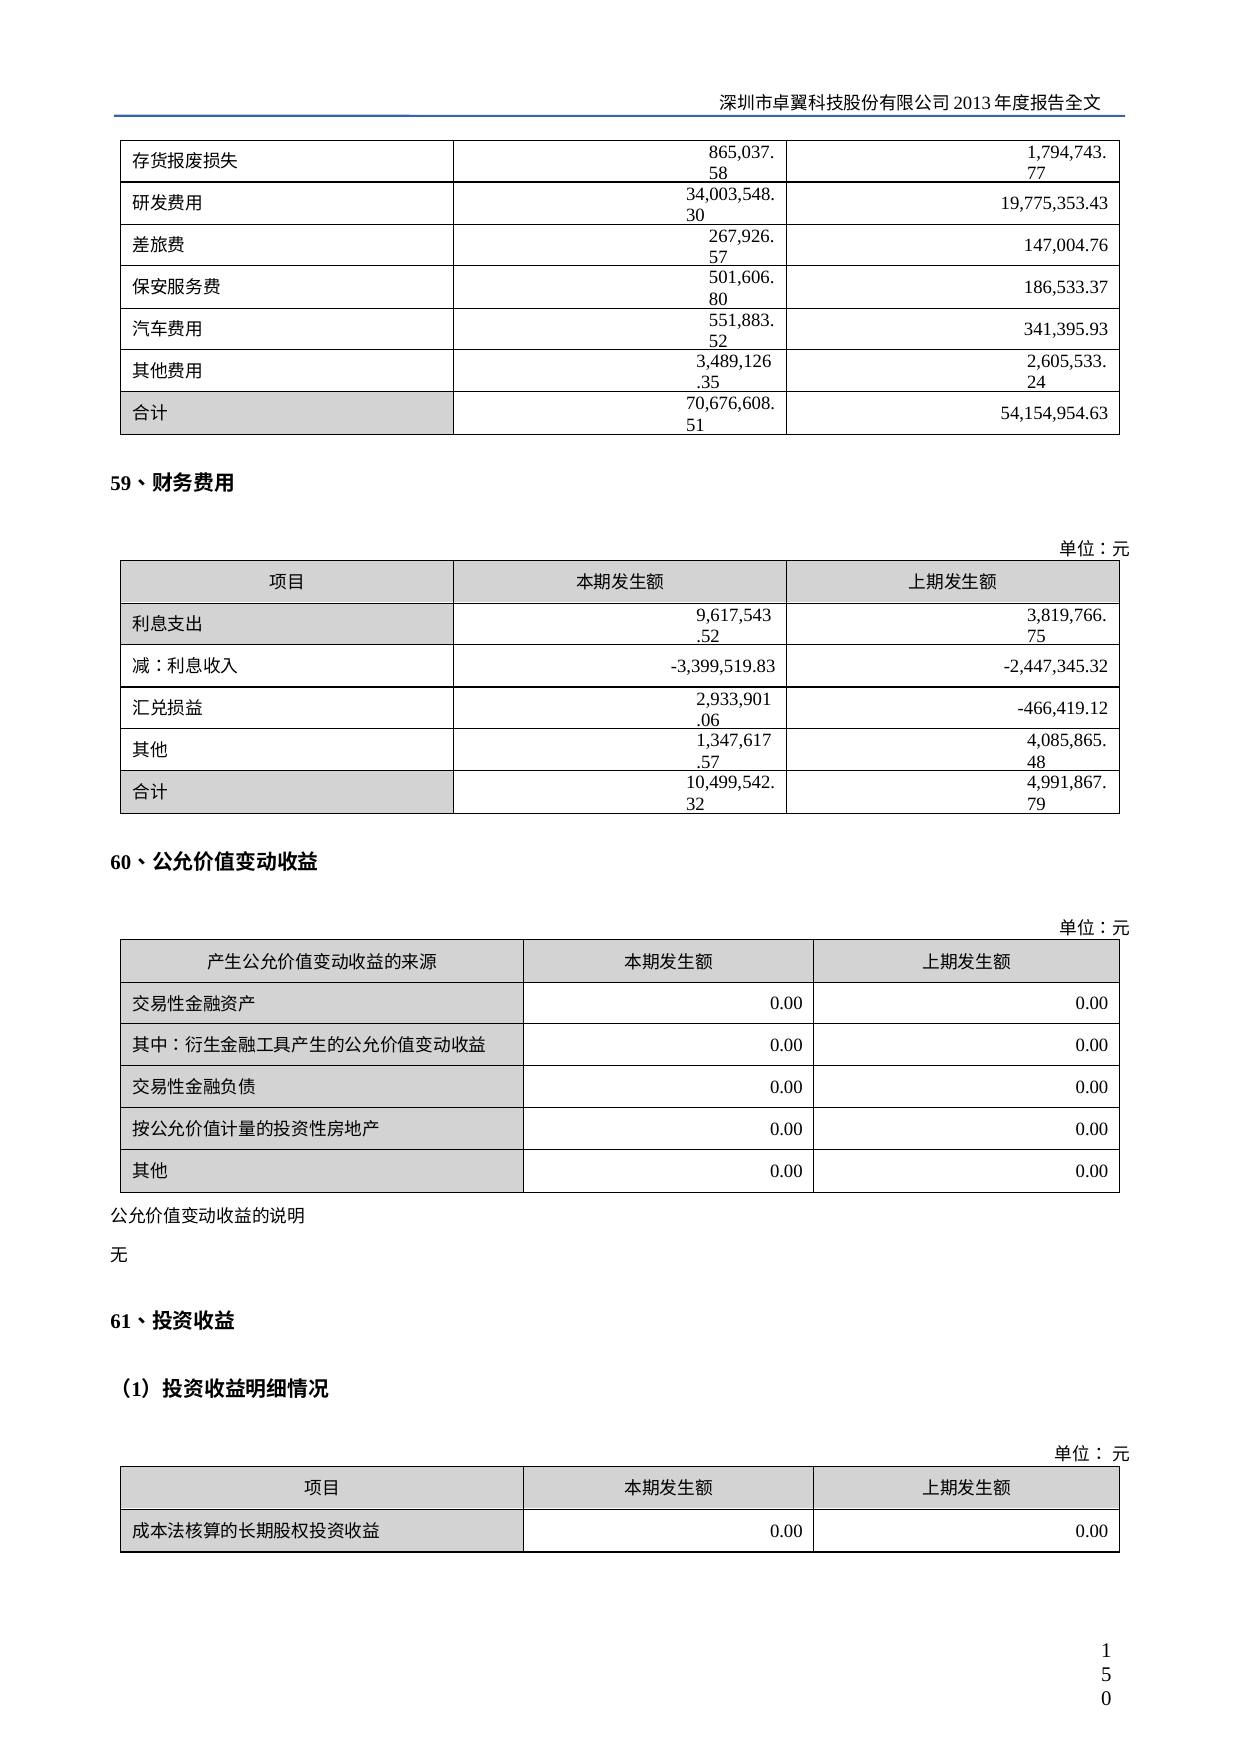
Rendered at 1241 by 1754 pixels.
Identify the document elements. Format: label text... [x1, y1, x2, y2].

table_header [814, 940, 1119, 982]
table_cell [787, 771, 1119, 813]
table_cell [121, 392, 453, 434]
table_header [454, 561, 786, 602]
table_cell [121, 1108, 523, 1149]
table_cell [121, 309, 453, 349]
text 单位：元 [110, 915, 1130, 939]
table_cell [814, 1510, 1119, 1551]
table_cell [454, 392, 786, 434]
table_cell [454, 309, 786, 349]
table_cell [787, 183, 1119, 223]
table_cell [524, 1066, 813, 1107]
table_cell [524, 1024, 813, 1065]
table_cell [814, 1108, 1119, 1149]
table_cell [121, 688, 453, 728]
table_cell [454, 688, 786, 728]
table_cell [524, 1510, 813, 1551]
text 61、投资收益 [110, 1306, 1130, 1334]
text 无 [110, 1242, 1130, 1266]
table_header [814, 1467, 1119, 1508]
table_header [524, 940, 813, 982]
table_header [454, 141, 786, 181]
text 单位： 元 [110, 1442, 1130, 1466]
text 60、公允价值变动收益 [110, 847, 1130, 876]
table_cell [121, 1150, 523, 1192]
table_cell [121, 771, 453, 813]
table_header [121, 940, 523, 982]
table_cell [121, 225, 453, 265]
text 59、财务费用 [110, 468, 1130, 497]
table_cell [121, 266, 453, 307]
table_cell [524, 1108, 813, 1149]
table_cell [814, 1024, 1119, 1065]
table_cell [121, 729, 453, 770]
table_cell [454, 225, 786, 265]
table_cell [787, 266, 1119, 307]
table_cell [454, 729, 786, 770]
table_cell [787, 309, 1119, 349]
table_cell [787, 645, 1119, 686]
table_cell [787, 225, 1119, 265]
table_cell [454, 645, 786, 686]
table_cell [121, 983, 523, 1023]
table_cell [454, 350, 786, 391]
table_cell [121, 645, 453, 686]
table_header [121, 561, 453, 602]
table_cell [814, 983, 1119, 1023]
text 公允价值变动收益的说明 [110, 1203, 1130, 1227]
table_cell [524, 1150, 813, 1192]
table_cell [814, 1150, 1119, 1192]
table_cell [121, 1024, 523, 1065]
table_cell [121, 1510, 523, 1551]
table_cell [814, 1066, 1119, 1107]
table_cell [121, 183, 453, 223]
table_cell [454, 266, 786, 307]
text 单位：元 [110, 536, 1130, 560]
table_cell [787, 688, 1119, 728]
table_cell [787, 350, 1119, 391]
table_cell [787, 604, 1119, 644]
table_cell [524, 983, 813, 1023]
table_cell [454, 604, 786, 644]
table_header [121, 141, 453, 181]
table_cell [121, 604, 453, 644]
text （1）投资收益明细情况 [110, 1374, 1130, 1402]
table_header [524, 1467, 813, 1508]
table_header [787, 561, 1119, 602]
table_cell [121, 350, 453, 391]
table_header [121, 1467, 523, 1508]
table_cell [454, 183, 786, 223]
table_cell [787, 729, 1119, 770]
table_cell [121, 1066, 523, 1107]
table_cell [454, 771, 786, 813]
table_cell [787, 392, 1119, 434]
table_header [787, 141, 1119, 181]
